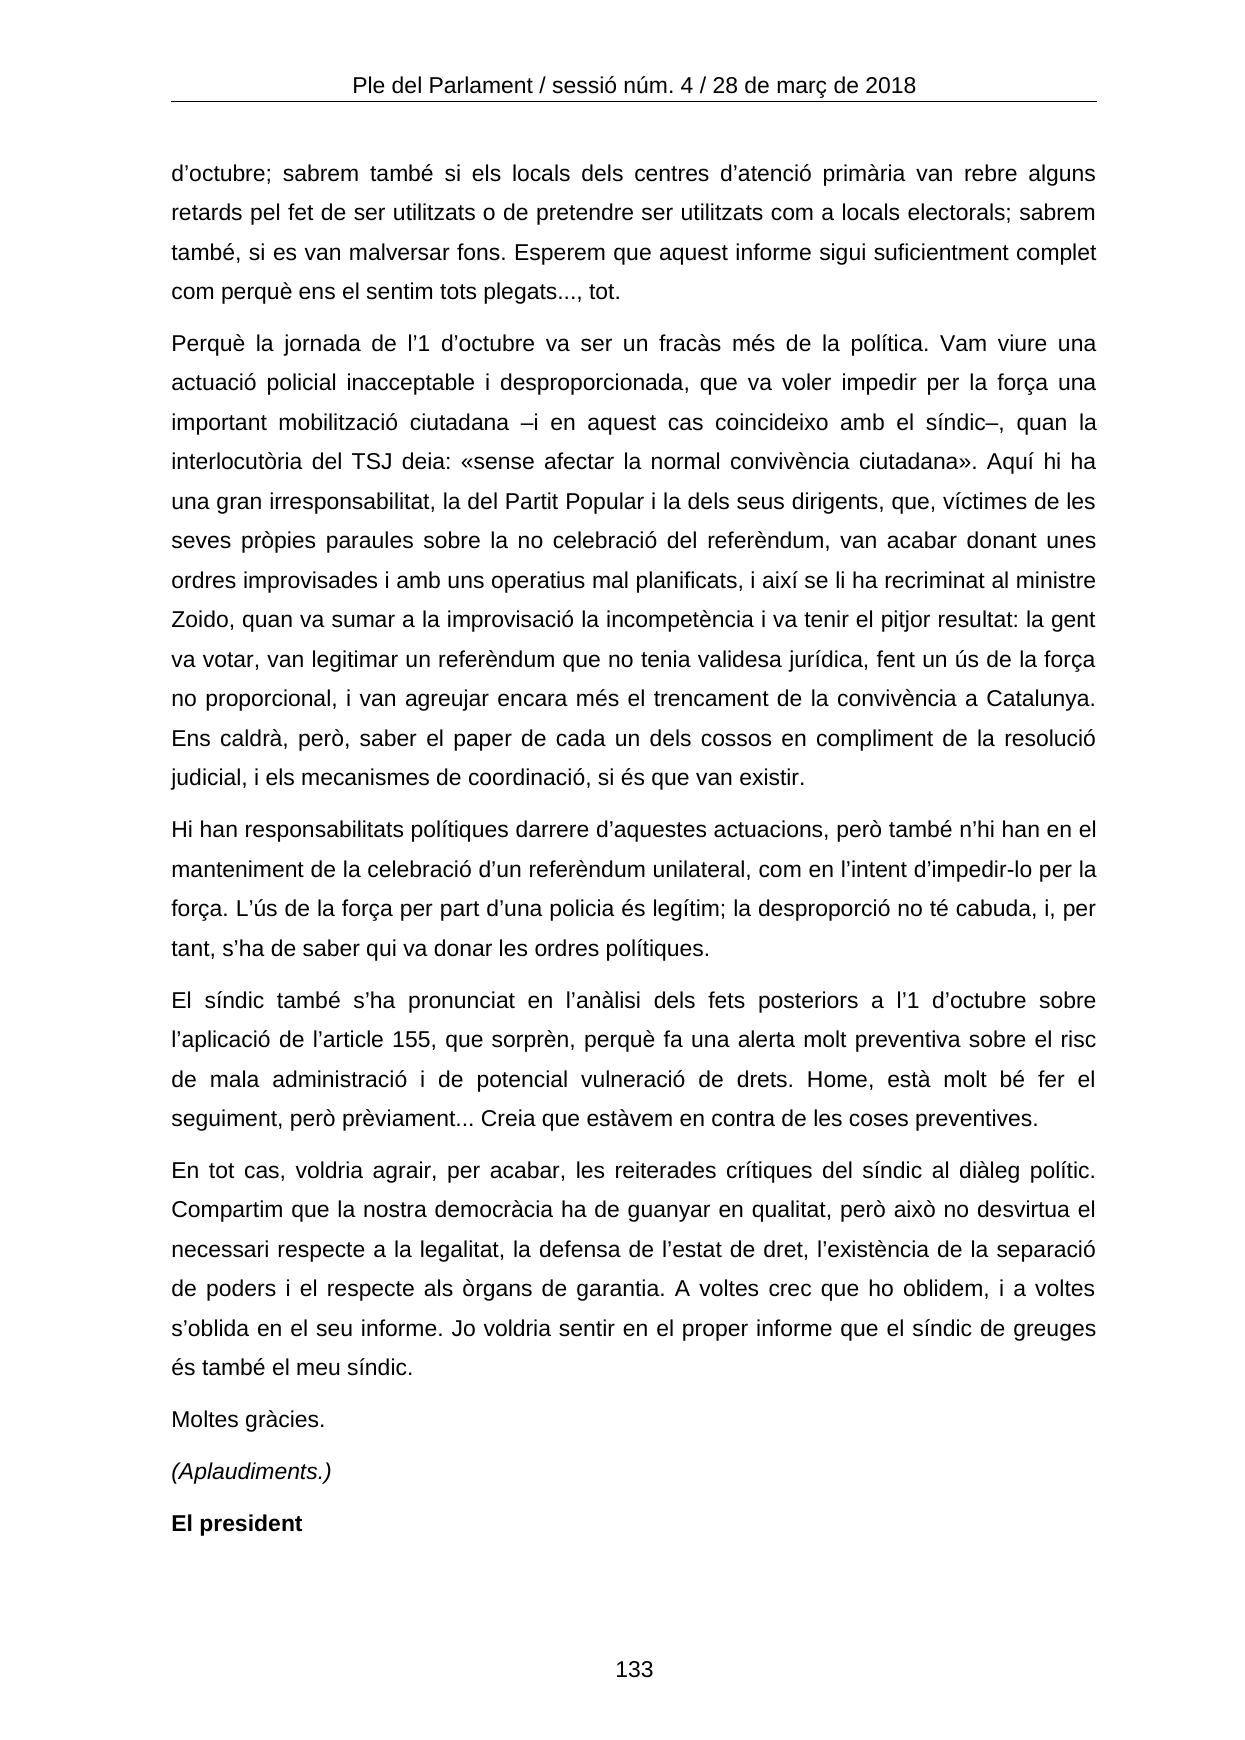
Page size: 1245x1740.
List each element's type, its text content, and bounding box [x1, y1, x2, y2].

text En tot cas, voldria agrair, per acabar, les reiterades crítiques del síndic al diàleg polític. Compartim que la nostra democràcia ha de guanyar en qualitat, però això no desvirtua el necessari respecte a la legalitat, la defensa de l’estat de dret, l’existència de la separació de poders i el respecte als òrgans de garantia. A voltes crec que ho oblidem, i a voltes s’oblida en el seu informe. Jo voldria sentir en el proper informe que el síndic de greuges és també el meu síndic. [171, 1157, 1097, 1381]
text Moltes gràcies. [171, 1406, 1097, 1433]
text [171, 159, 1097, 304]
text Perquè la jornada de l’1 d’octubre va ser un fracàs més de la política. Vam viure una actuació policial inacceptable i desproporcionada, que va voler impedir per la força una important mobilització ciutadana –i en aquest cas coincideixo amb el síndic–, quan la interlocutòria del TSJ deia: «sense afectar la normal convivència ciutadana». Aquí hi ha una gran irresponsabilitat, la del Partit Popular i la dels seus dirigents, que, víctimes de les seves pròpies paraules sobre la no celebració del referèndum, van acabar donant unes ordres improvisades i amb uns operatius mal planificats, i així se li ha recriminat al ministre Zoido, quan va sumar a la improvisació la incompetència i va tenir el pitjor resultat: la gent va votar, van legitimar un referèndum que no tenia validesa jurídica, fent un ús de la força no proporcional, i van agreujar encara més el trencament de la convivència a Catalunya. Ens caldrà, però, saber el paper de cada un dels cossos en compliment de la resolució judicial, i els mecanismes de coordinació, si és que van existir. [171, 330, 1097, 791]
text Hi han responsabilitats polítiques darrere d’aquestes actuacions, però també n’hi han en el manteniment de la celebració d’un referèndum unilateral, com en l’intent d’impedir-lo per la força. L’ús de la força per part d’una policia és legítim; la desproporció no té cabuda, i, per tant, s’ha de saber qui va donar les ordres polítiques. [171, 816, 1097, 961]
text (Aplaudiments.) [171, 1458, 1097, 1485]
text El president [171, 1510, 1097, 1537]
text El síndic també s’ha pronunciat en l’anàlisi dels fets posteriors a l’1 d’octubre sobre l’aplicació de l’article 155, que sorprèn, perquè fa una alerta molt preventiva sobre el risc de mala administració i de potencial vulneració de drets. Home, està molt bé fer el seguiment, però prèviament... Creia que estàvem en contra de les coses preventives. [171, 987, 1097, 1131]
